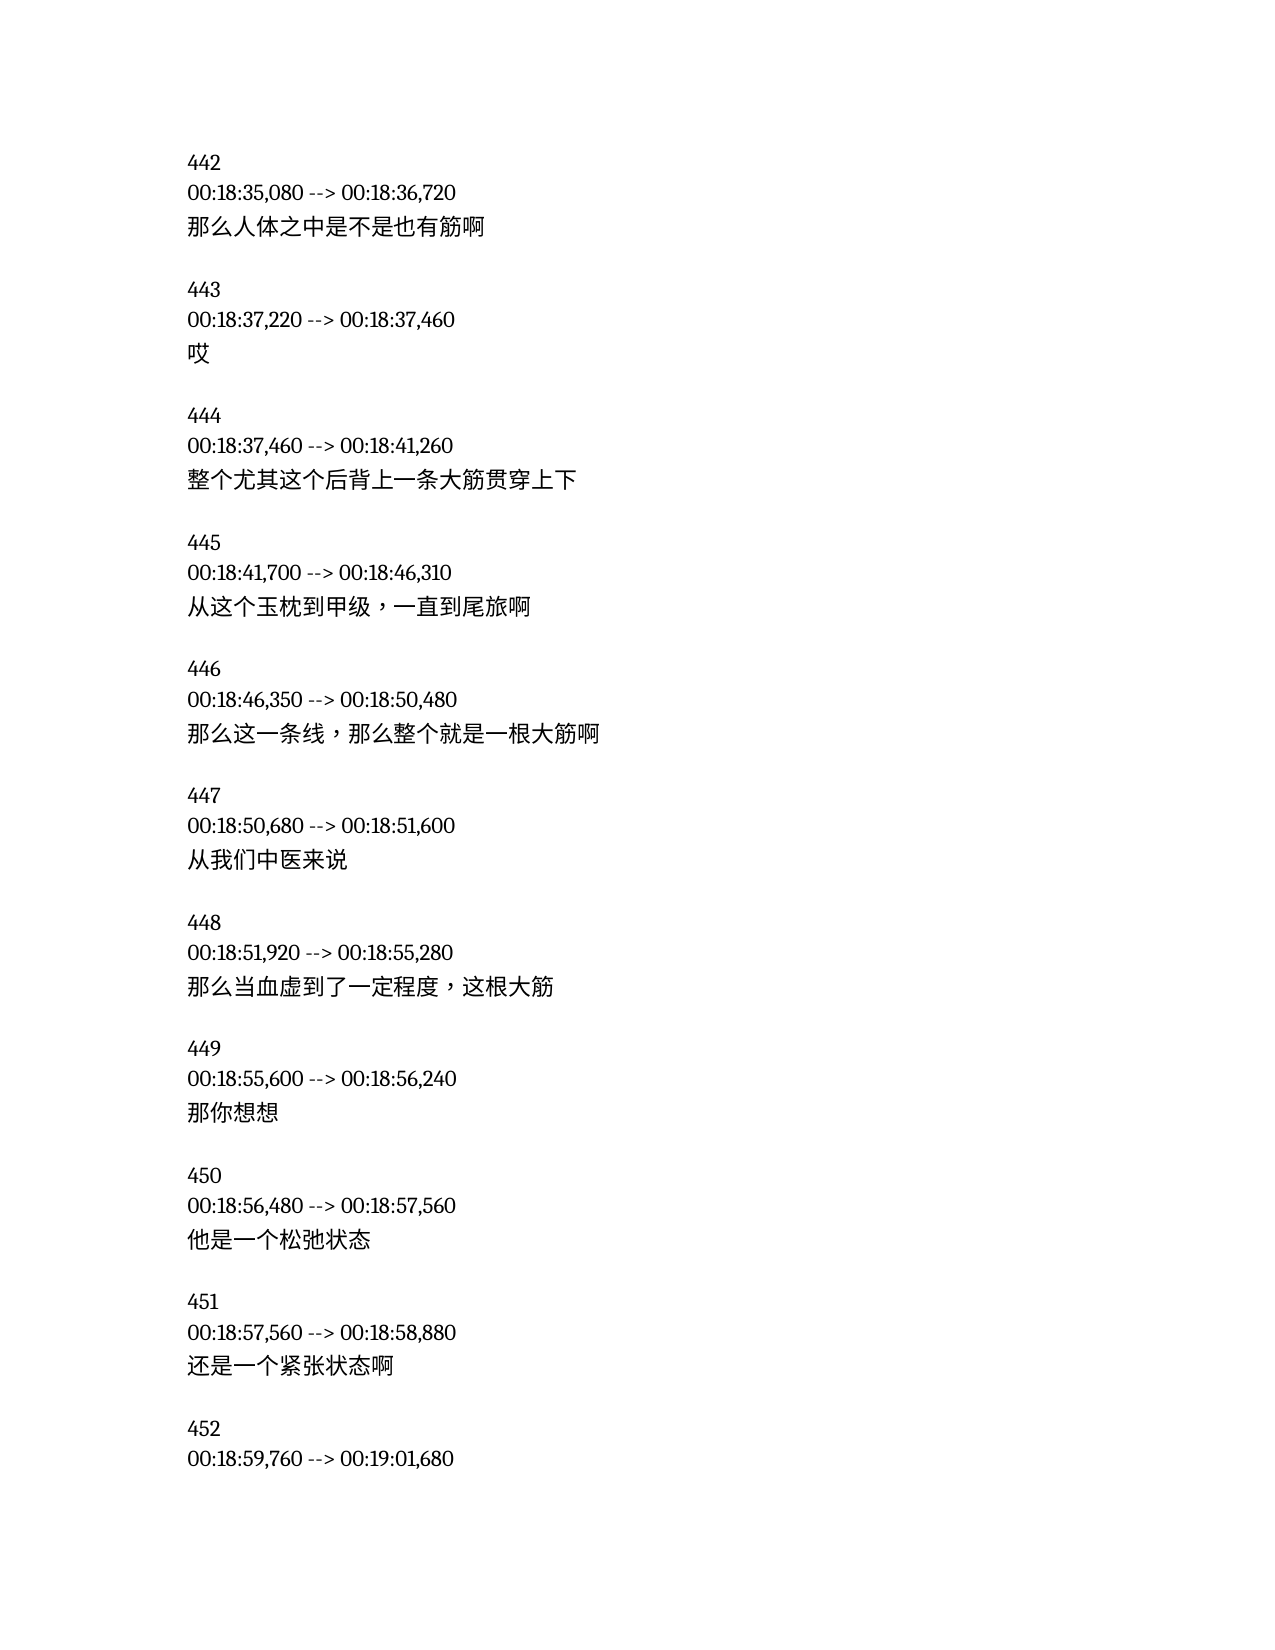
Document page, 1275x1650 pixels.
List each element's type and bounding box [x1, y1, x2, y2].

text [187, 150, 1087, 1472]
